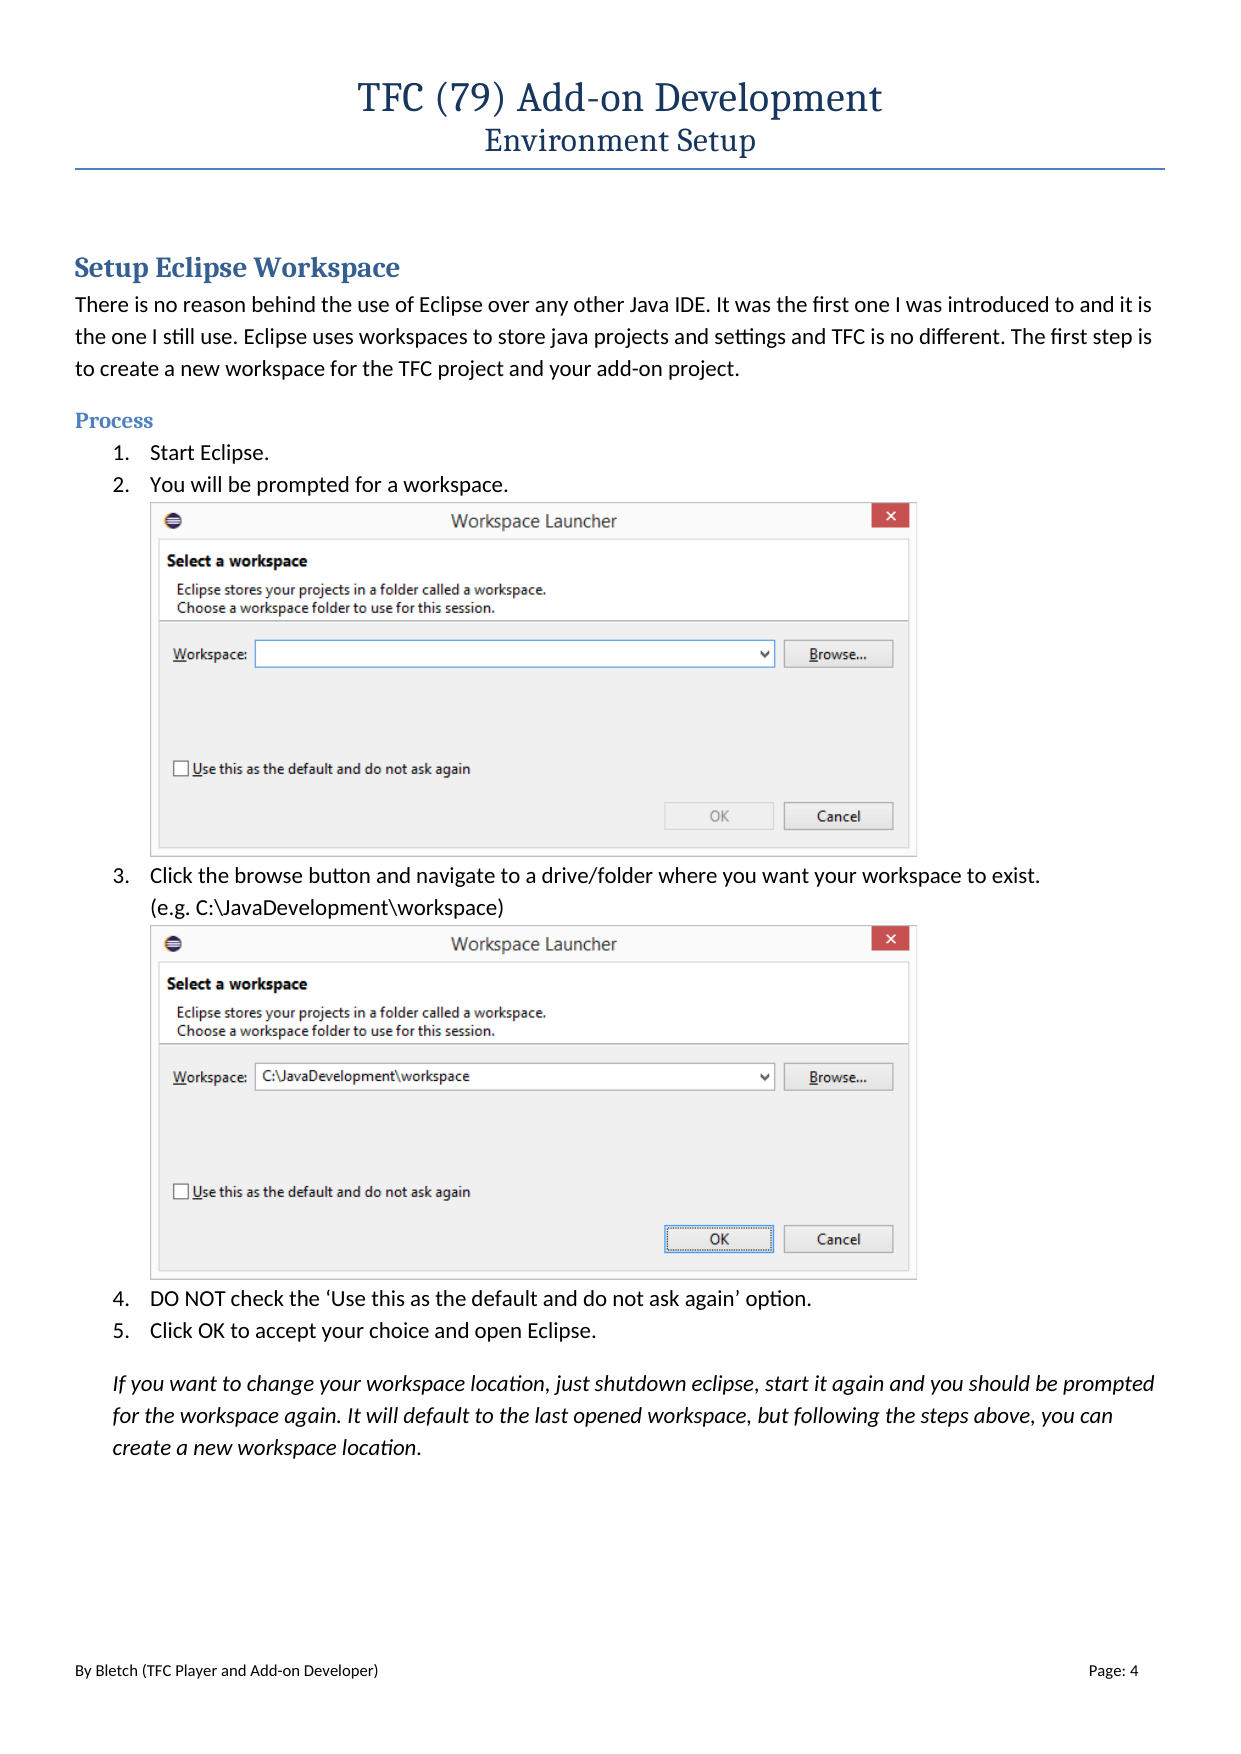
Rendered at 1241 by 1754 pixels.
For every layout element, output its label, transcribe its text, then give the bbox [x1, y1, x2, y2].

picture [150, 502, 918, 857]
list Click the browse button and navigate to a drive/folder where you want your workspace to exist. [112, 861, 1165, 889]
list Click OK to accept your choice and open Eclipse. [112, 1316, 1165, 1344]
list DO NOT check the ‘Use this as the default and do not ask again’ option. [112, 1284, 1165, 1312]
subtitle Process [75, 408, 1165, 434]
text There is no reason behind the use of Eclipse over any other Java IDE. It was the first one I was introduced to and it is the one I still use. Eclipse uses workspaces to store java projects and settings and TFC is no different. The first step is to create a new workspace for the TFC project and your add-on project. [75, 290, 1165, 383]
subtitle Setup Eclipse Workspace [75, 252, 1165, 285]
list You will be prompted for a workspace. [112, 470, 1165, 498]
picture [150, 925, 918, 1280]
list (e.g. C:\JavaDevelopment\workspace) [150, 893, 1165, 921]
text If you want to change your workspace location, just shutdown eclipse, start it again and you should be prompted for the workspace again. It will default to the last opened workspace, but following the steps above, you can create a new workspace location. [112, 1369, 1165, 1461]
list Start Eclipse. [112, 438, 1165, 466]
